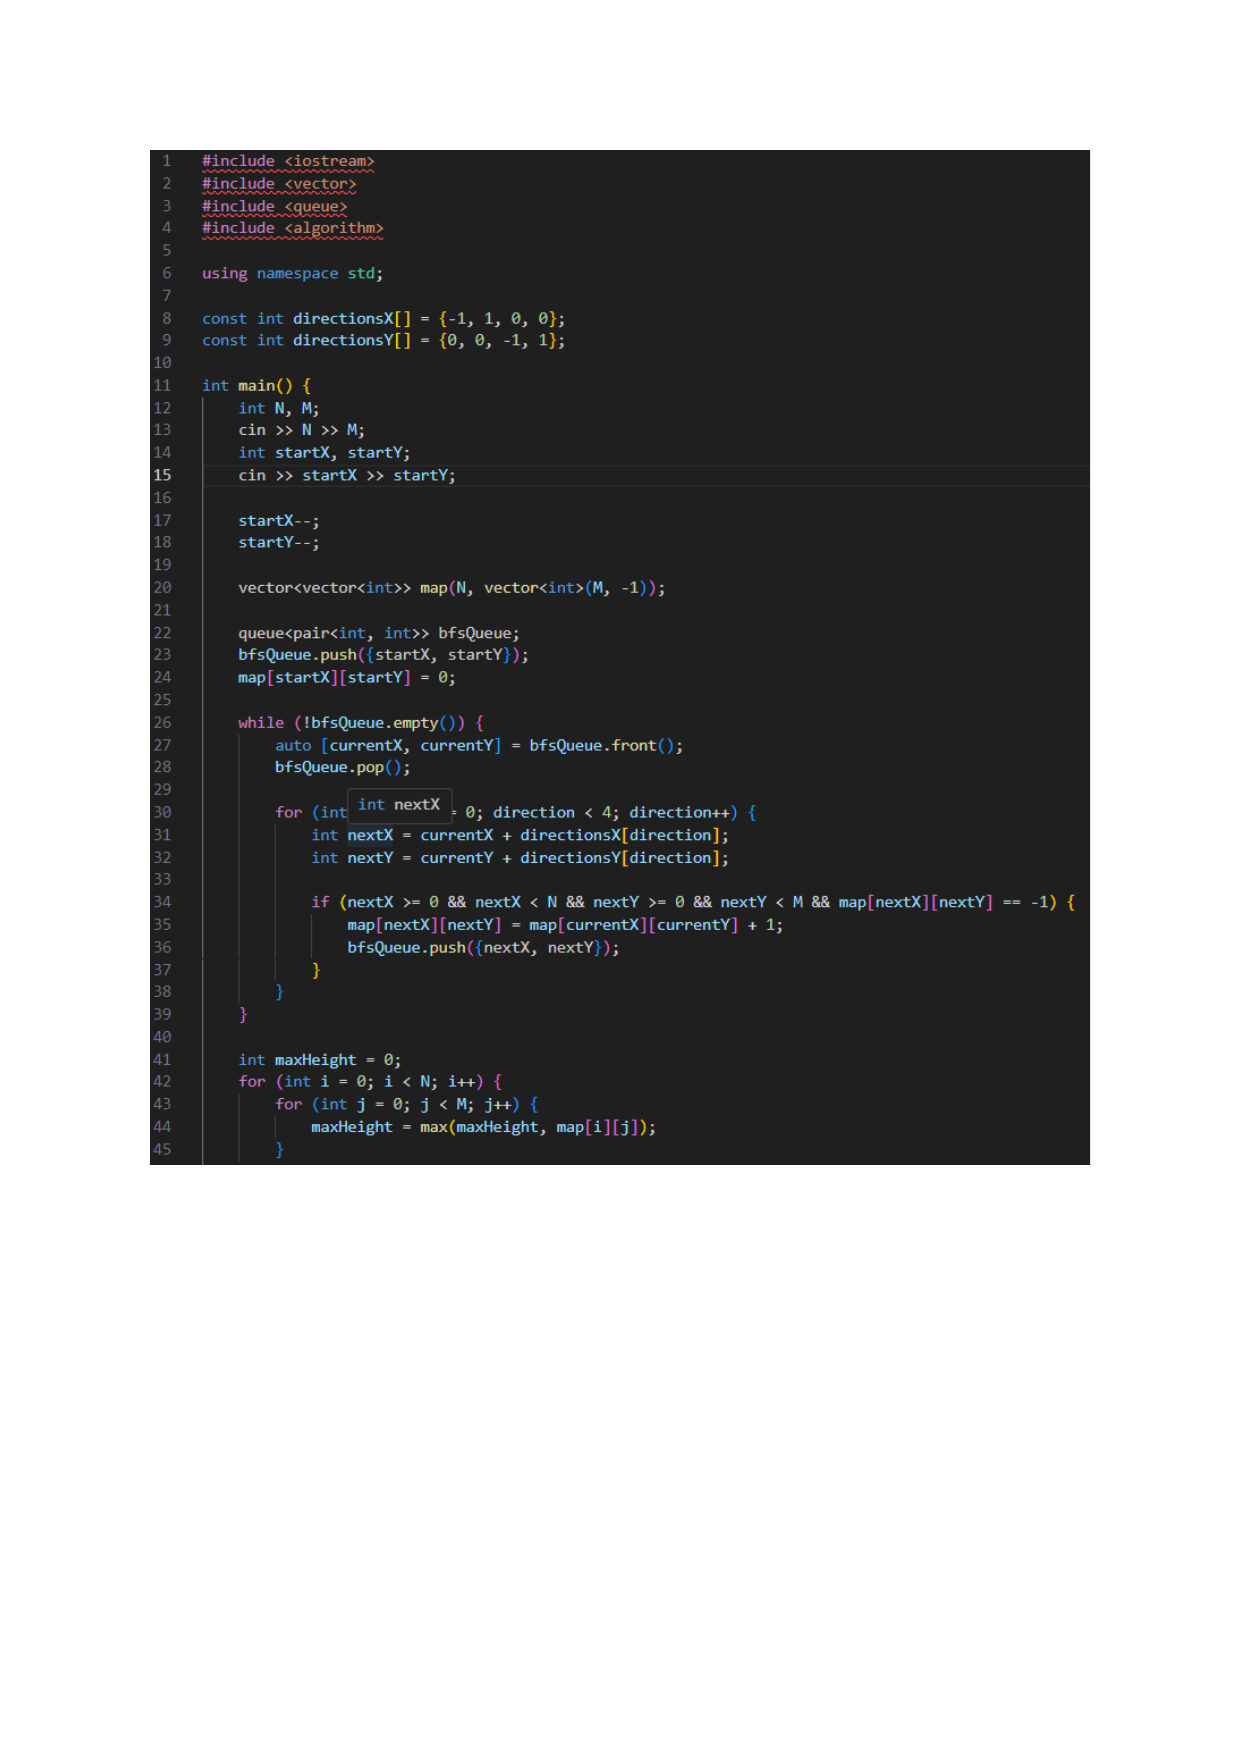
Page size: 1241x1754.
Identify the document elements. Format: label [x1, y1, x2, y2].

picture [150, 150, 1091, 1165]
